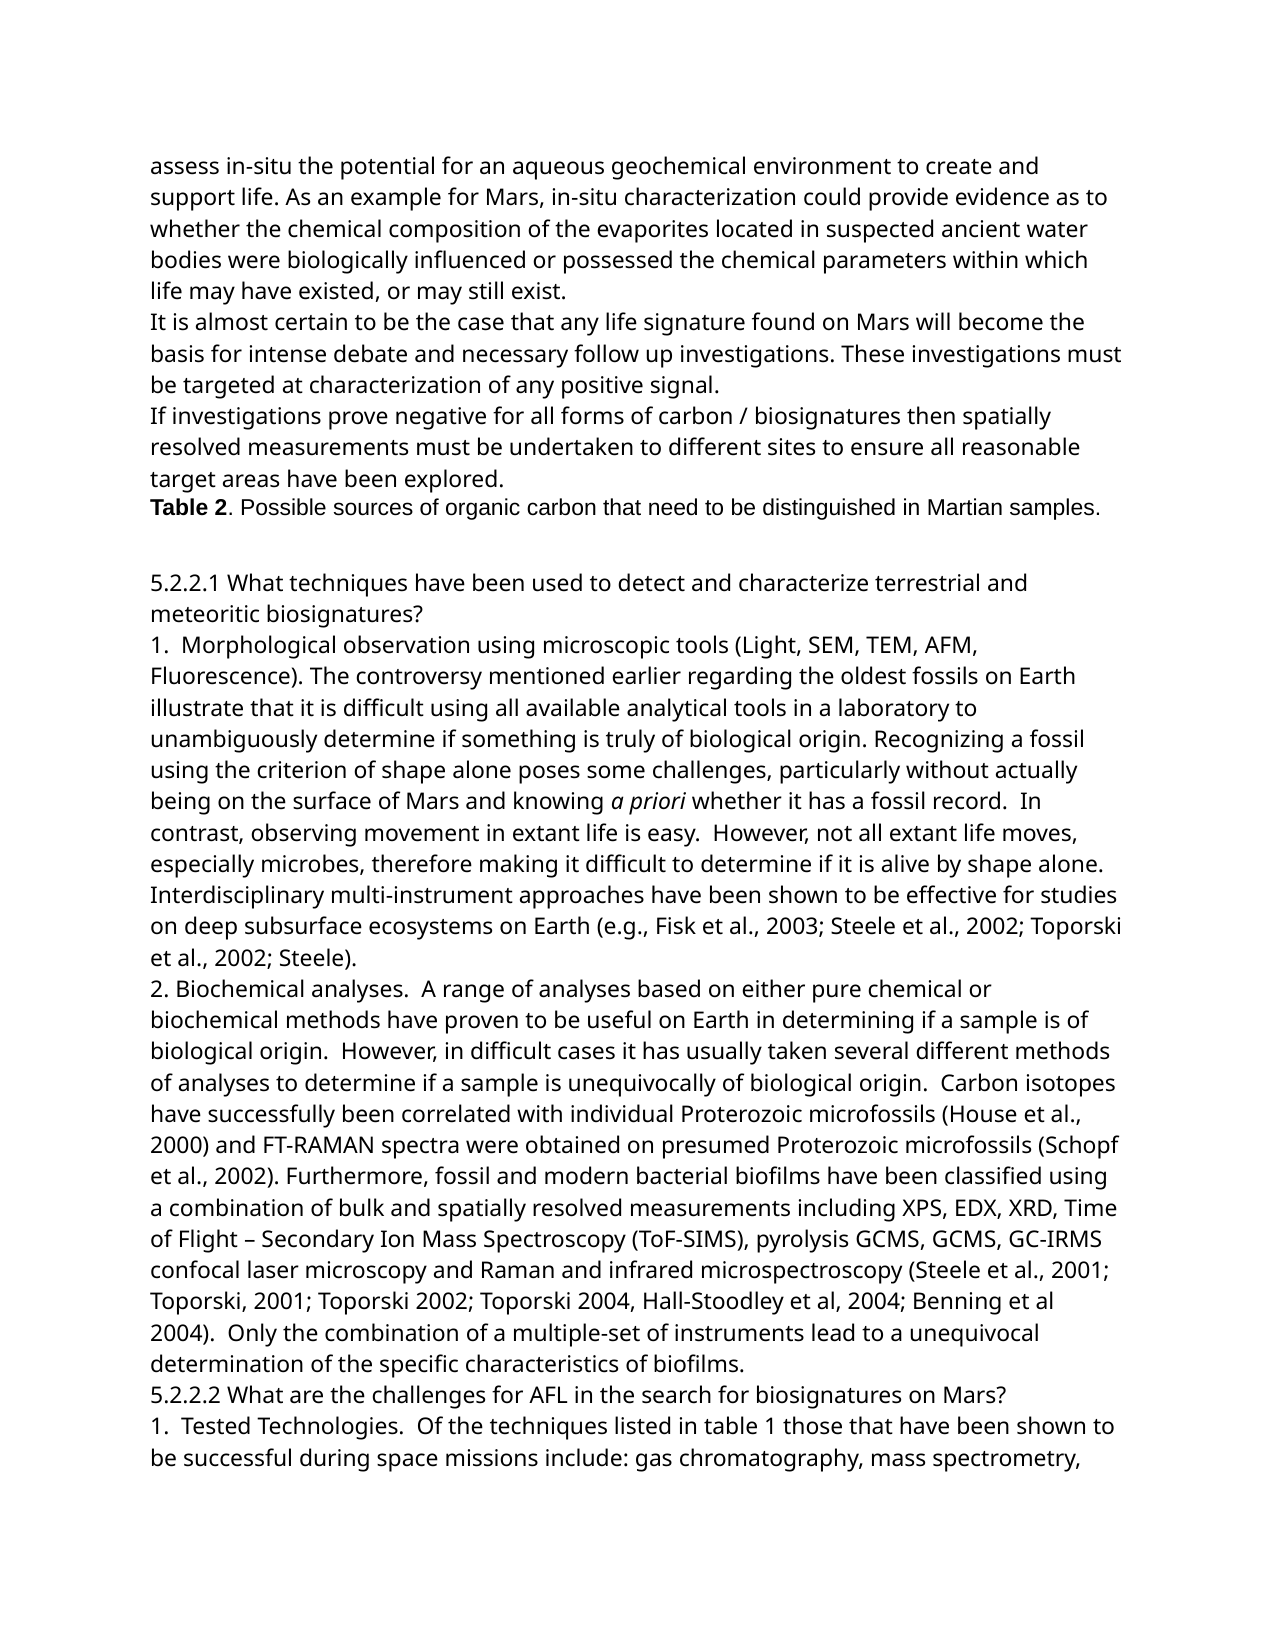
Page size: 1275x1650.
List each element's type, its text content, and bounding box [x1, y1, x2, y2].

text Table 2. Possible sources of organic carbon that need to be distinguished in Martian samples. [150, 494, 1125, 520]
